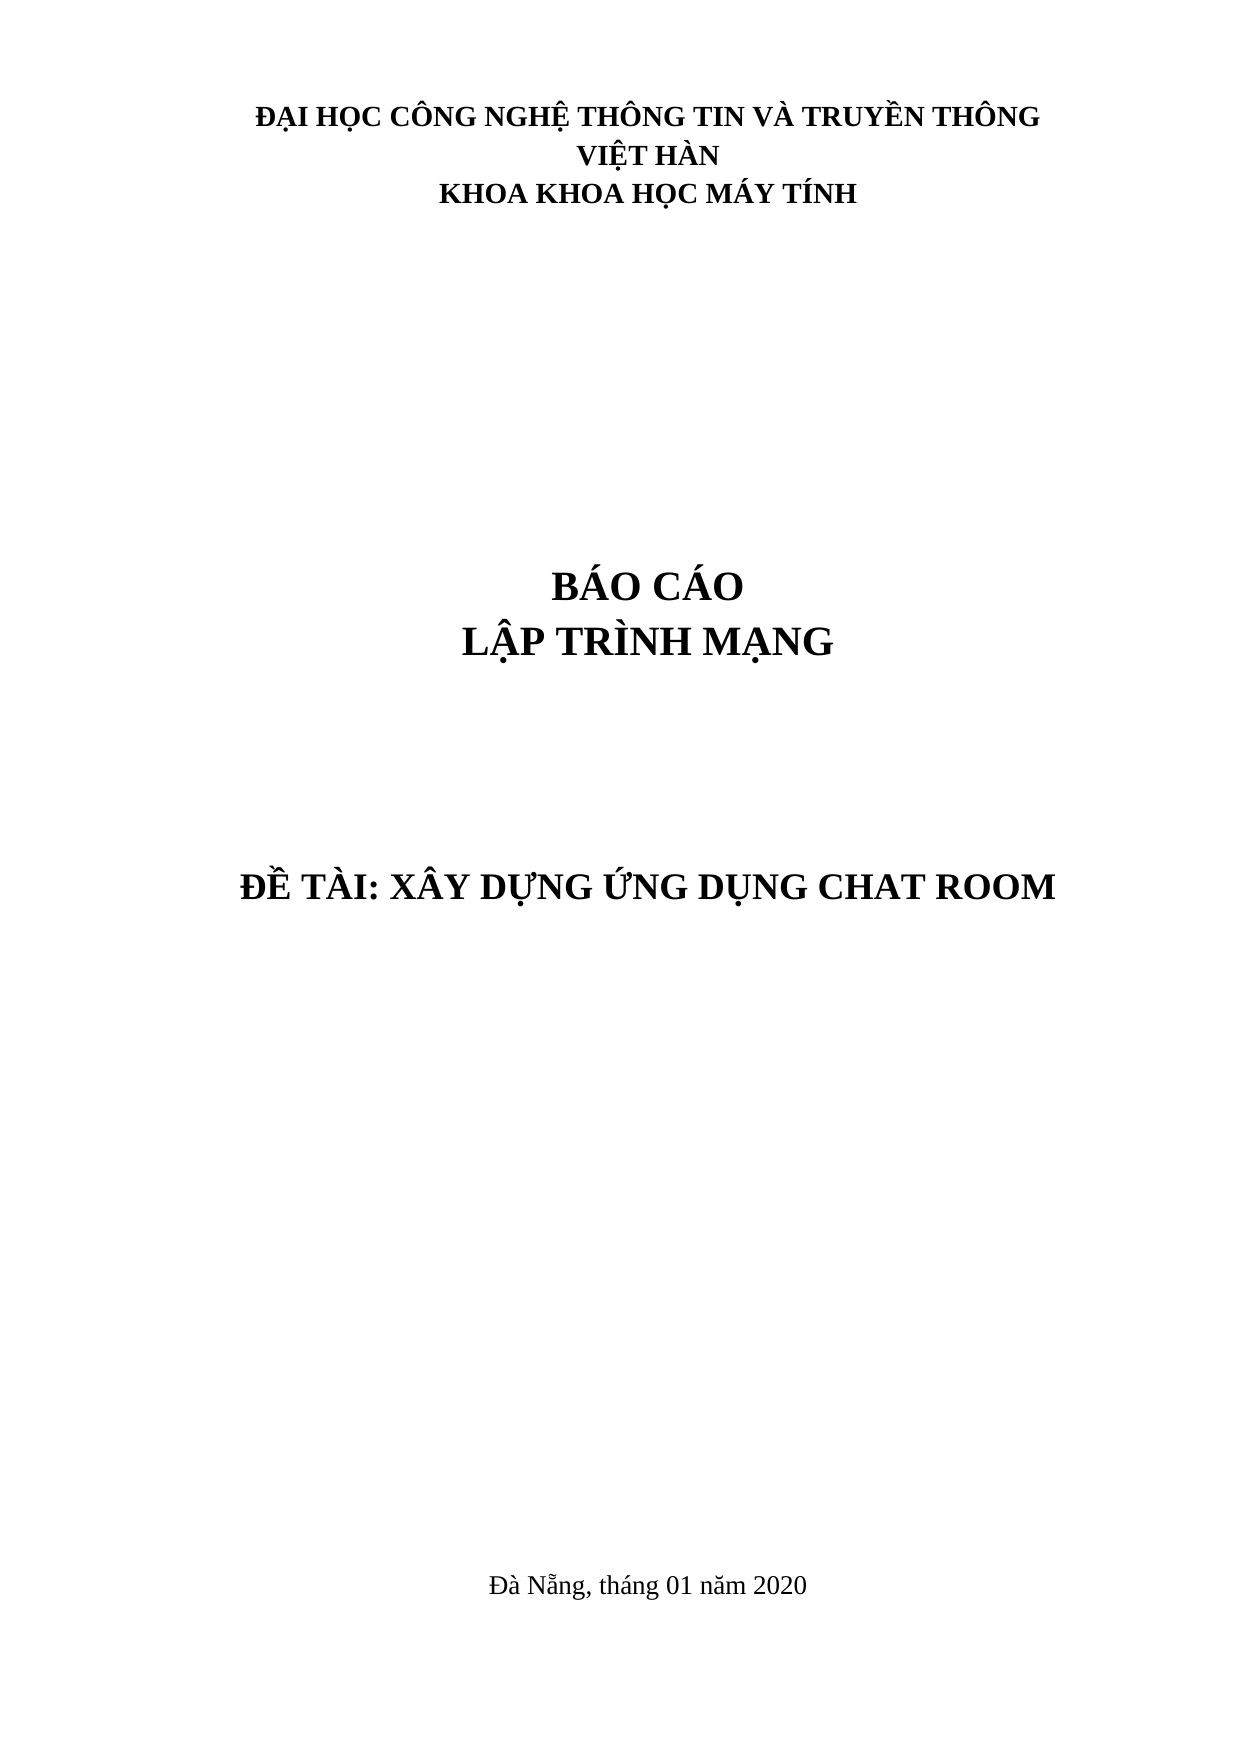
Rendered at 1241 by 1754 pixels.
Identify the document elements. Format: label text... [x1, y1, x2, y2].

text KHOA KHOA HỌC MÁY TÍNH [203, 176, 1093, 210]
text LẬP TRÌNH MẠNG [203, 617, 1093, 664]
text Đà Nẵng, tháng 01 năm 2020 [203, 1569, 1093, 1600]
text BÁO CÁO [203, 562, 1093, 609]
text ĐỀ TÀI: XÂY DỰNG ỨNG DỤNG CHAT ROOM [203, 864, 1093, 908]
text ĐẠI HỌC CÔNG NGHỆ THÔNG TIN VÀ TRUYỀN THÔNG [203, 99, 1093, 133]
text VIỆT HÀN [203, 138, 1093, 171]
